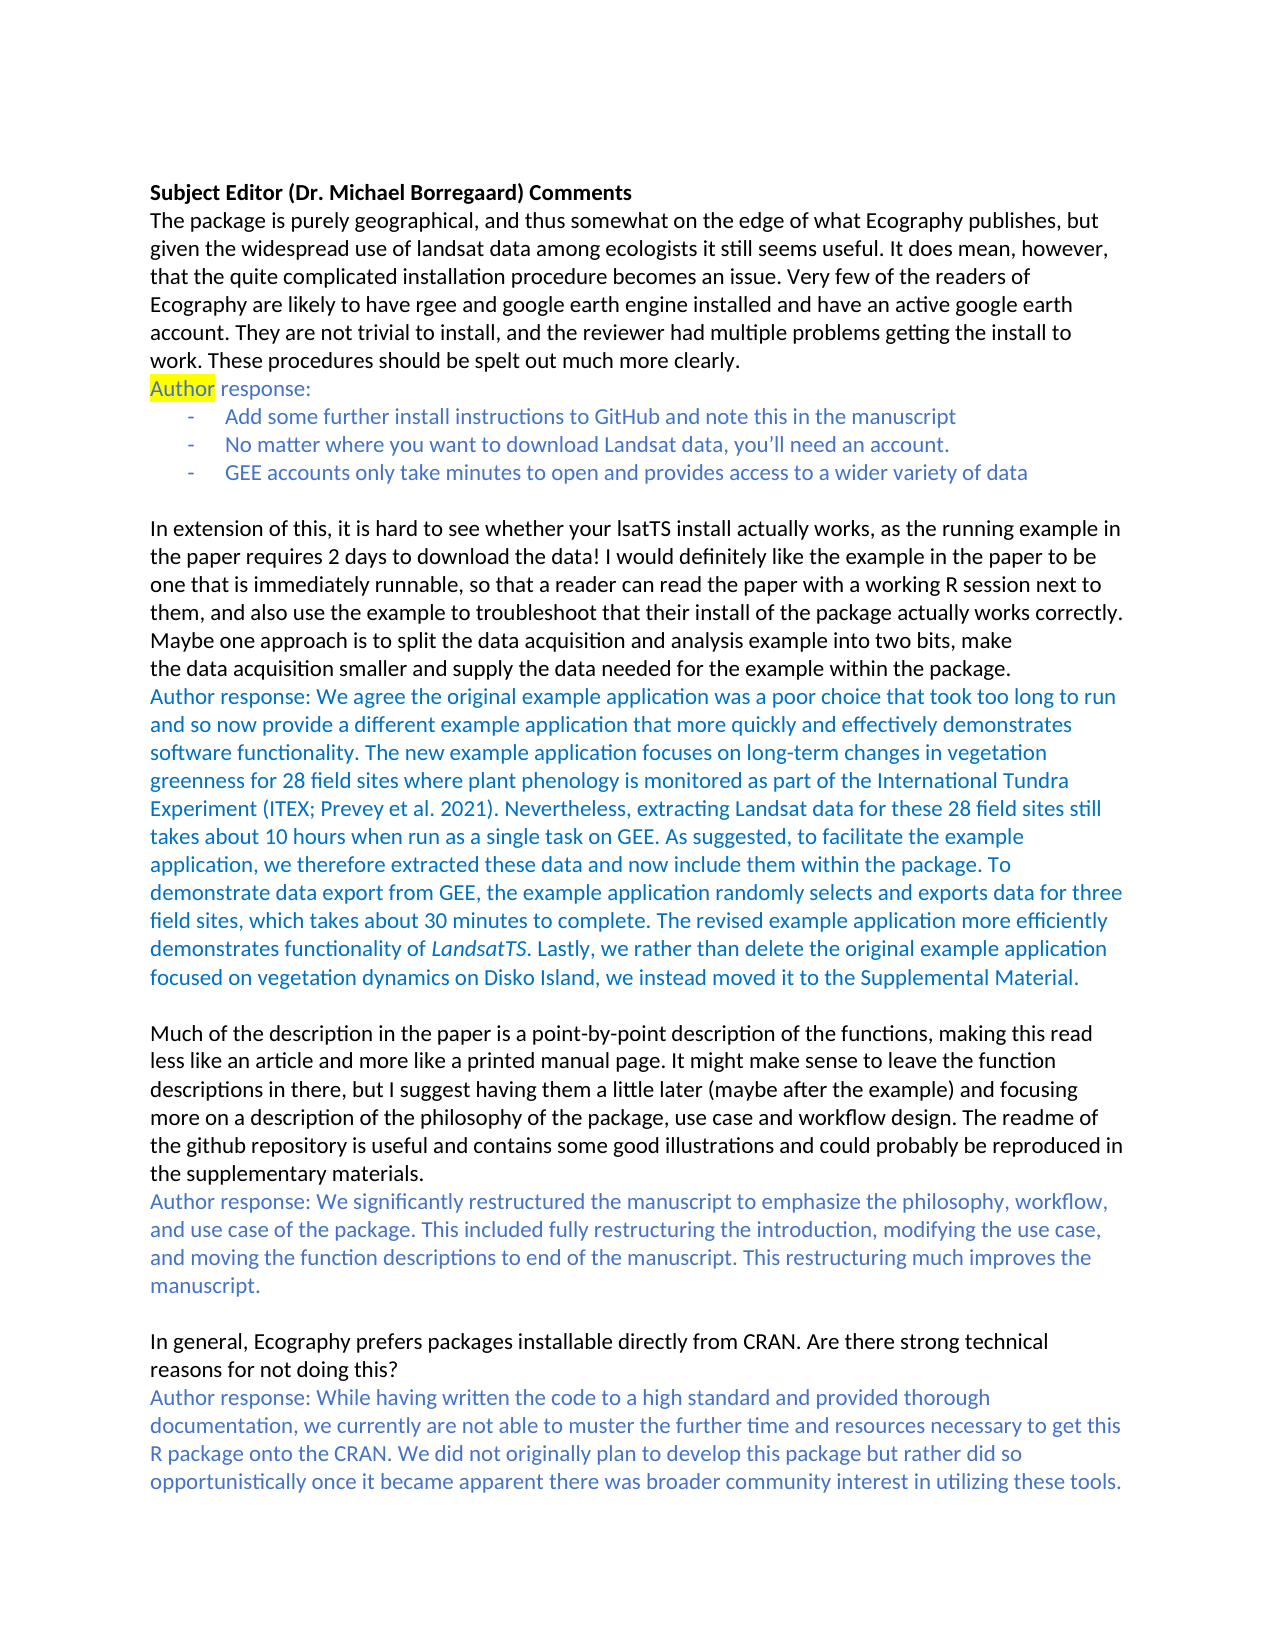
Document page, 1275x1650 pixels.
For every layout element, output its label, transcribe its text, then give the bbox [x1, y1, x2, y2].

text Subject Editor (Dr. Michael Borregaard) Comments [150, 178, 1125, 206]
list No matter where you want to download Landsat data, you’ll need an account. [187, 430, 1125, 458]
text In general, Ecography prefers packages installable directly from CRAN. Are there strong technical reasons for not doing this? [150, 1327, 1125, 1383]
text Author response: [215, 374, 1125, 402]
text The package is purely geographical, and thus somewhat on the edge of what Ecography publishes, but given the widespread use of landsat data among ecologists it still seems useful. It does mean, however, that the quite complicated installation procedure becomes an issue. Very few of the readers of Ecography are likely to have rgee and google earth engine installed and have an active google earth account. They are not trivial to install, and the reviewer had multiple problems getting the install to work. These procedures should be spelt out much more clearly. [150, 206, 1125, 374]
list Add some further install instructions to GitHub and note this in the manuscript [187, 402, 1125, 430]
text the data acquisition smaller and supply the data needed for the example within the package. [150, 654, 1125, 682]
list GEE accounts only take minutes to open and provides access to a wider variety of data [187, 458, 1125, 486]
text In extension of this, it is hard to see whether your lsatTS install actually works, as the running example in the paper requires 2 days to download the data! I would definitely like the example in the paper to be one that is immediately runnable, so that a reader can read the paper with a working R session next to them, and also use the example to troubleshoot that their install of the package actually works correctly. Maybe one approach is to split the data acquisition and analysis example into two bits, make [150, 514, 1125, 654]
text Much of the description in the paper is a point-by-point description of the functions, making this read less like an article and more like a printed manual page. It might make sense to leave the function descriptions in there, but I suggest having them a little later (maybe after the example) and focusing more on a description of the philosophy of the package, use case and workflow design. The readme of the github repository is useful and contains some good illustrations and could probably be reproduced in the supplementary materials. [150, 1019, 1125, 1187]
text Author response: We agree the original example application was a poor choice that took too long to run and so now provide a different example application that more quickly and effectively demonstrates software functionality. The new example application focuses on long-term changes in vegetation greenness for 28 field sites where plant phenology is monitored as part of the International Tundra Experiment (ITEX; Prevey et al. 2021). Nevertheless, extracting Landsat data for these 28 field sites still takes about 10 hours when run as a single task on GEE. As suggested, to facilitate the example application, we therefore extracted these data and now include them within the package. To demonstrate data export from GEE, the example application randomly selects and exports data for three field sites, which takes about 30 minutes to complete. The revised example application more efficiently demonstrates functionality of LandsatTS. Lastly, we rather than delete the original example application focused on vegetation dynamics on Disko Island, we instead moved it to the Supplemental Material. [150, 682, 1125, 991]
